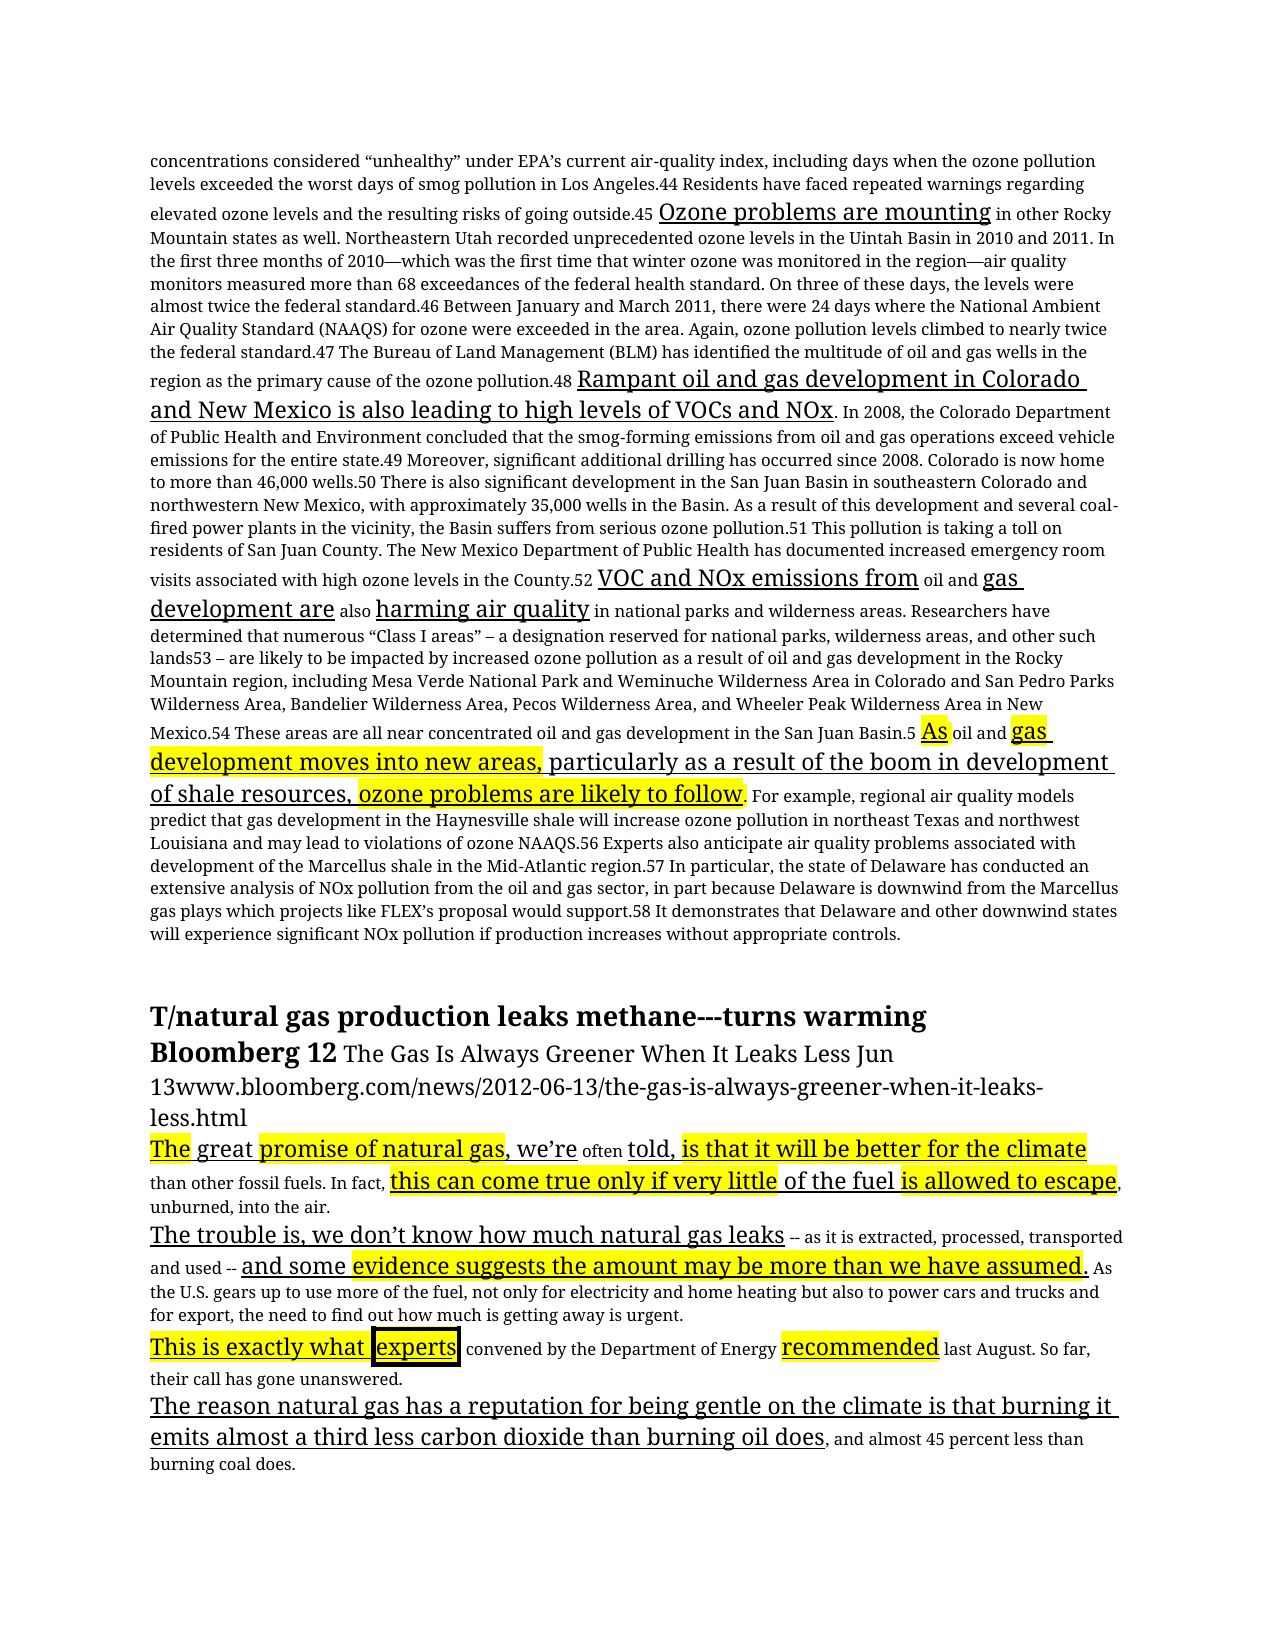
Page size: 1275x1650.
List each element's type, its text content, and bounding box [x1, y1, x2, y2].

text The reason natural gas has a reputation for being gentle on the climate is that burning it emits almost a third less carbon dioxide than burning oil does, and almost 45 percent less than burning coal does. [150, 1390, 1125, 1475]
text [150, 150, 1125, 945]
text This is exactly what experts convened by the Department of Energy recommended last August. So far, their call has gone unanswered. [150, 1326, 1125, 1390]
text Bloomberg 12 The Gas Is Always Greener When It Leaks Less Jun 13www.bloomberg.com/news/2012-06-13/the-gas-is-always-greener-when-it-leaks-less.html [150, 1034, 1125, 1133]
text The trouble is, we don’t know how much natural gas leaks -- as it is extracted, processed, transported and used -- and some evidence suggests the amount may be more than we have assumed. As the U.S. gears up to use more of the fuel, not only for electricity and home heating but also to power cars and trucks and for export, the need to find out how much is getting away is urgent. [150, 1218, 1125, 1326]
text The great promise of natural gas, we’re often told, is that it will be better for the climate than other fossil fuels. In fact, this can come true only if very little of the fuel is allowed to escape, unburned, into the air. [150, 1133, 1125, 1218]
subtitle T/natural gas production leaks methane---turns warming [150, 997, 1125, 1034]
